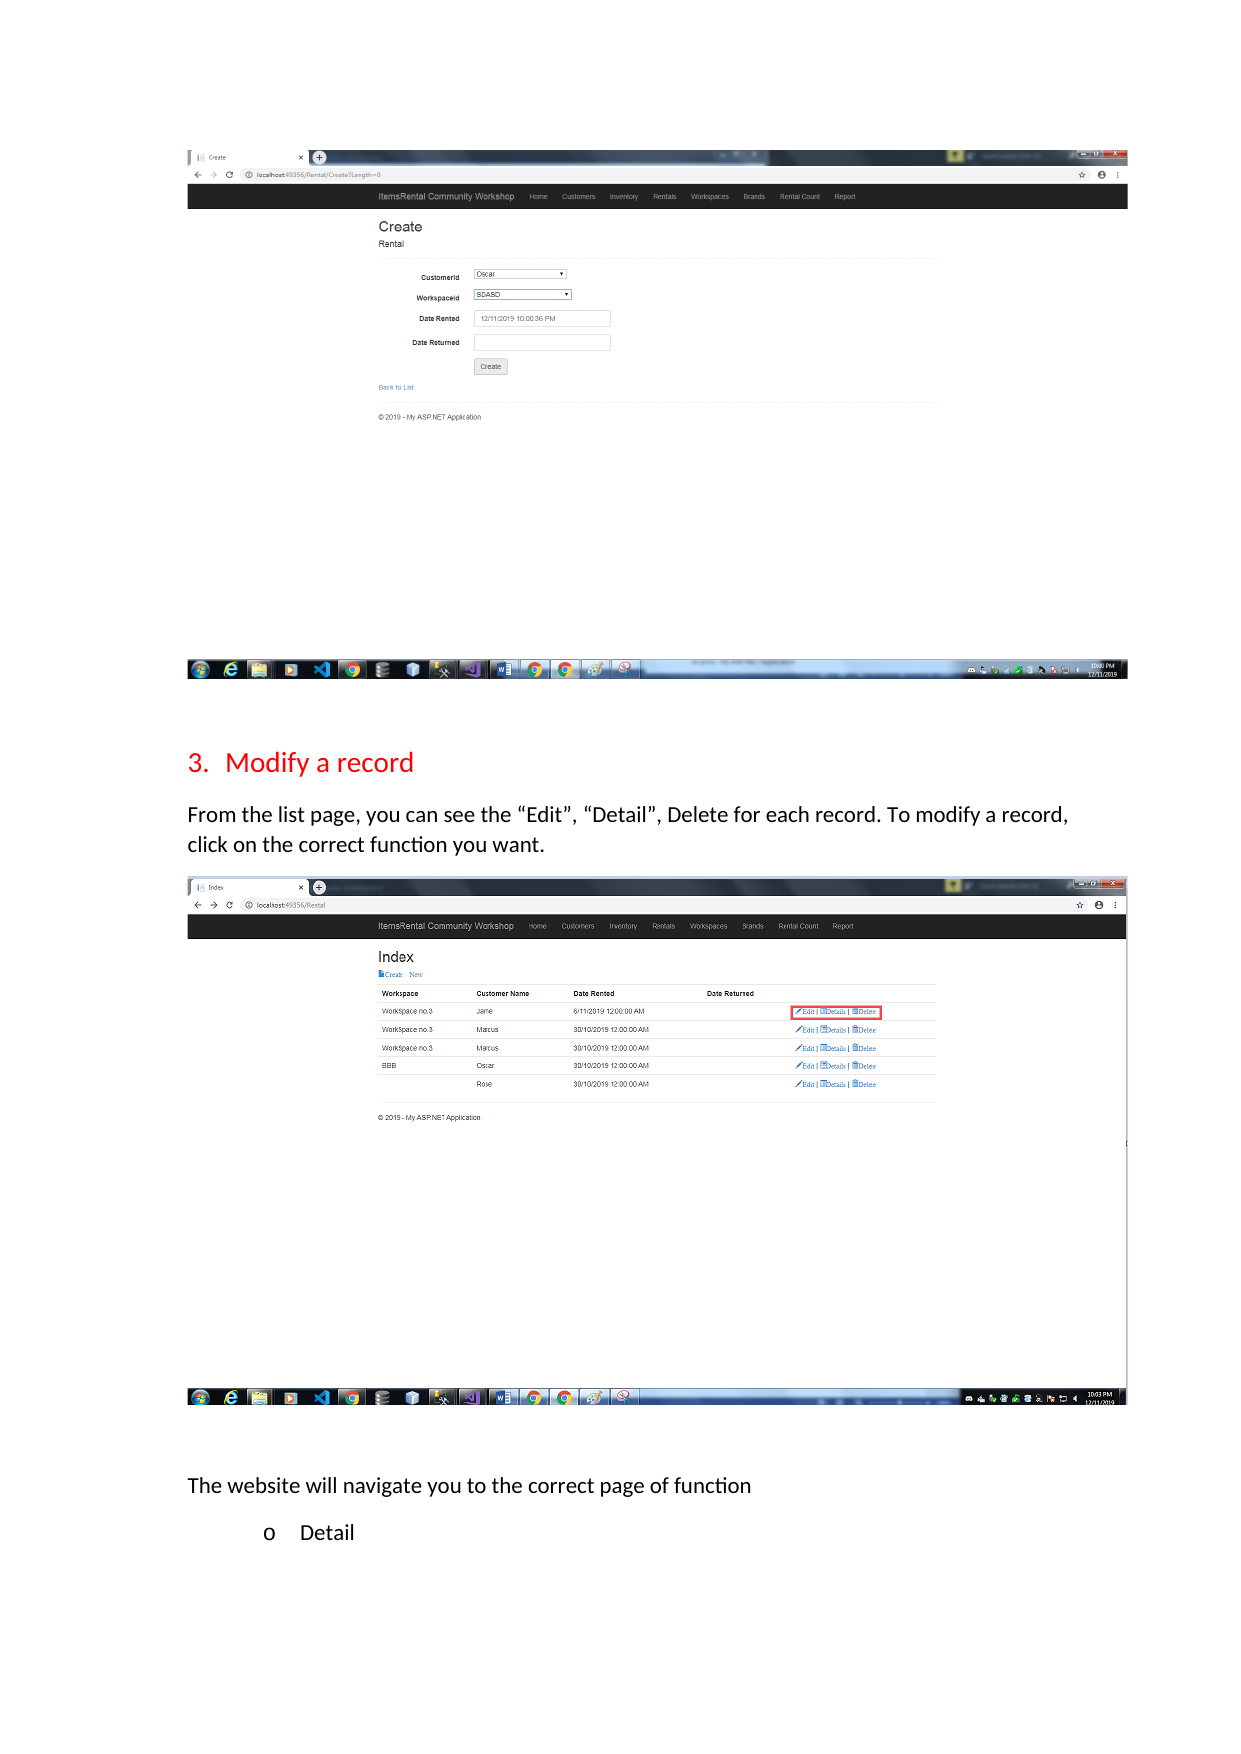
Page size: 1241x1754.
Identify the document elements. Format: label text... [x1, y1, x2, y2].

picture [187, 150, 1128, 679]
text The website will navigate you to the correct page of function [187, 1471, 1090, 1499]
list Modify a record [187, 744, 1090, 780]
text From the list page, you can see the “Edit”, “Detail”, Delete for each record. To modify a record, click on the correct function you want. [187, 800, 1090, 858]
picture [187, 876, 1128, 1405]
list Detail [262, 1518, 1090, 1547]
